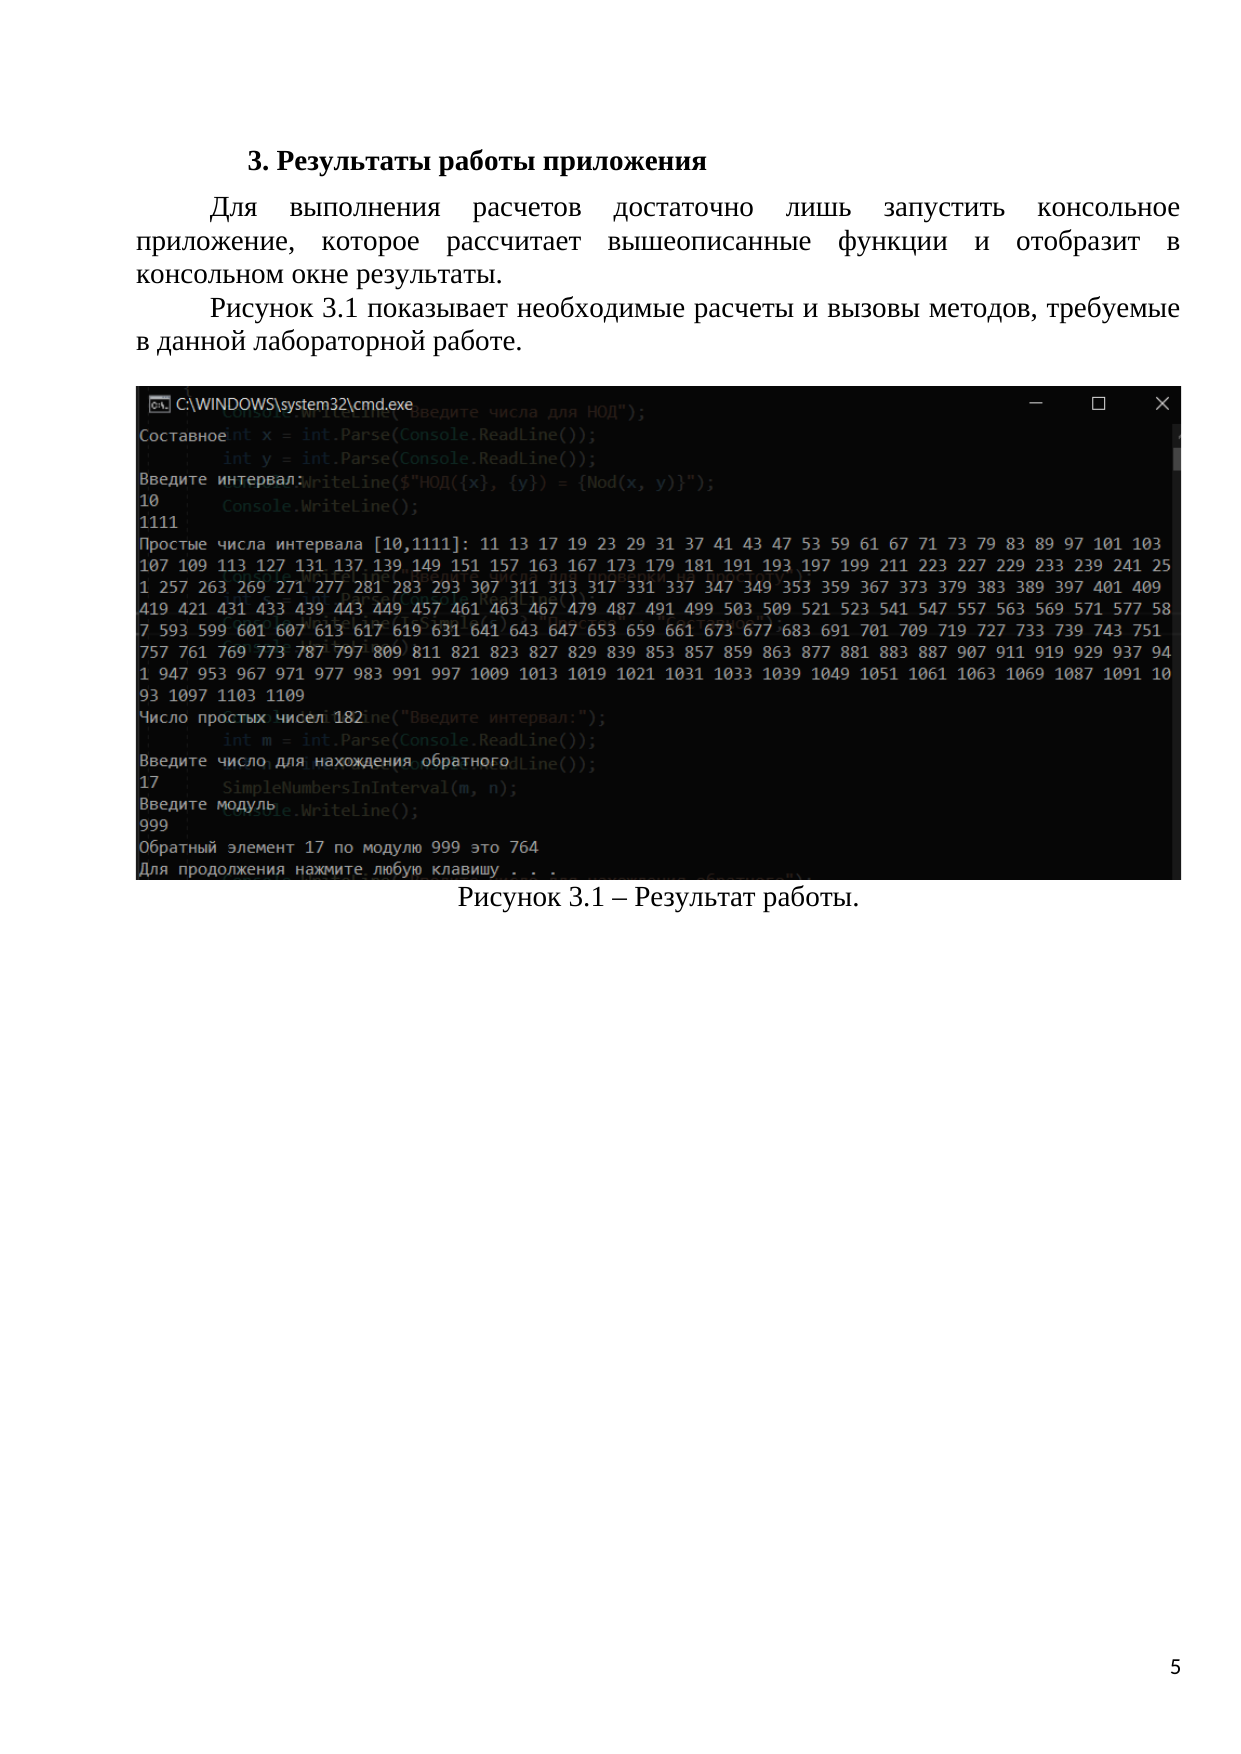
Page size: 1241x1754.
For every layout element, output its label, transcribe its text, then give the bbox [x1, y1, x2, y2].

picture [135, 386, 1182, 880]
text Рисунок 3.1 показывает необходимые расчеты и вызовы методов, требуемые в данной лабораторной работе. [136, 290, 1181, 357]
list Результаты работы приложения [247, 143, 1181, 177]
text Рисунок 3.1 – Результат работы. [136, 880, 1181, 913]
text Для выполнения расчетов достаточно лишь запустить консольное приложение, которое рассчитает вышеописанные функции и отобразит в консольном окне результаты. [136, 189, 1181, 290]
